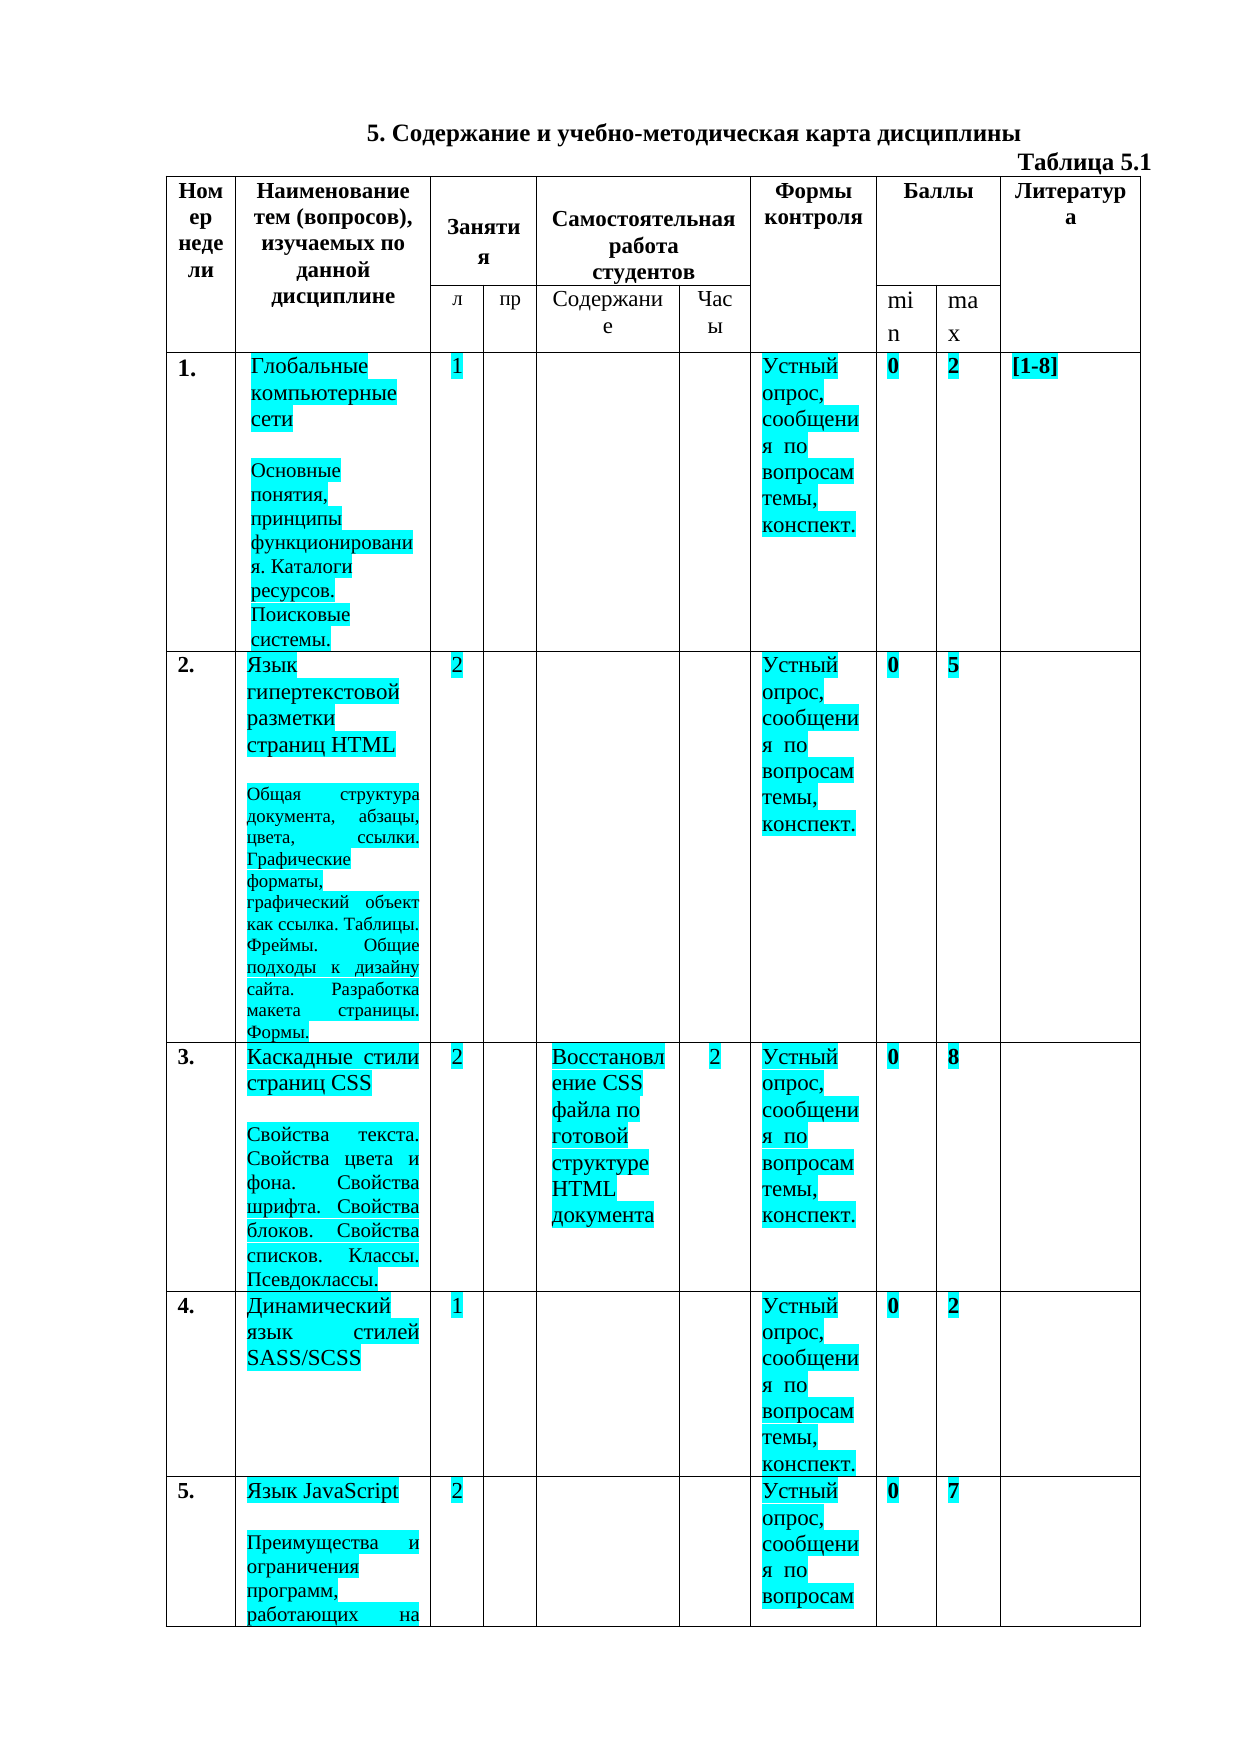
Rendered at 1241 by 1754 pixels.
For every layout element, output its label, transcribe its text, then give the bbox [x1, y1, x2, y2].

table_cell 2 [431, 652, 483, 1042]
table_cell 7 [937, 1477, 1000, 1626]
table_cell Глобальные компьютерные сети Основные понятия, принципы функционирования. Каталоги ресурсов. Поисковые системы. [236, 353, 430, 651]
table_cell 1 [431, 1292, 483, 1476]
table_cell 0 [877, 353, 936, 651]
table_cell 2 [937, 353, 1000, 651]
table_cell Каскадные стили страниц CSS Свойства текста. Свойства цвета и фона. Свойства шрифта. Свойства блоков. Свойства списков. Классы. Псевдоклассы. [236, 1043, 430, 1291]
table_cell 2 [680, 1043, 750, 1291]
table_cell [680, 652, 750, 1042]
table_cell [1001, 1292, 1140, 1476]
table_cell 5 [937, 652, 1000, 1042]
table_cell [167, 652, 235, 1042]
table_cell min [877, 286, 936, 352]
table_cell Устный опрос, сообщения по вопросам темы, конспект. [751, 1043, 876, 1291]
table_cell [484, 652, 536, 1042]
table_cell 0 [877, 652, 936, 1042]
table_cell [1-8] [1001, 353, 1140, 651]
table_header Занятия [431, 177, 536, 284]
table_header Номер недели [167, 177, 235, 352]
table_cell Содержание [537, 286, 679, 352]
table_cell 2 [431, 1043, 483, 1291]
table_cell [680, 353, 750, 651]
table_cell 0 [877, 1043, 936, 1291]
table_cell [1001, 1043, 1140, 1291]
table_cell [236, 1477, 430, 1626]
table_cell 8 [937, 1043, 1000, 1291]
table_cell [484, 353, 536, 651]
table_cell [680, 1477, 750, 1626]
table_cell [167, 1477, 235, 1626]
table_cell [537, 1477, 679, 1626]
table_cell Устный опрос, сообщения по вопросам темы, конспект. [751, 652, 876, 1042]
table_cell [484, 1043, 536, 1291]
table_cell 2 [937, 1292, 1000, 1476]
table_cell [680, 1292, 750, 1476]
table_cell 0 [877, 1477, 936, 1626]
table_cell Устный опрос, сообщения по вопросам темы, конспект. [751, 353, 876, 651]
table_cell Язык гипертекстовой разметки страниц HTML Общая структура документа, абзацы, цвета, ссылки. Графические форматы, графический объект как ссылка. Таблицы. Фреймы. Общие подходы к дизайну сайта. Разработка макета страницы. Формы. [236, 652, 430, 1042]
table_cell 1 [431, 353, 483, 651]
table_header Баллы [877, 177, 1000, 284]
table_cell 0 [877, 1292, 936, 1476]
table_cell пр [484, 286, 536, 352]
table_header Формы контроля [751, 177, 876, 352]
table_cell [167, 1043, 235, 1291]
table_header Наименование тем (вопросов), изучаемых по данной дисциплине [236, 177, 430, 352]
table_cell [537, 1292, 679, 1476]
table_cell [167, 1292, 235, 1476]
text Таблица 5.1 [177, 147, 1152, 176]
table_header Литература [1001, 177, 1140, 352]
table_cell [1001, 1477, 1140, 1626]
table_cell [751, 1477, 876, 1626]
table_cell Часы [680, 286, 750, 352]
table_cell 2 [431, 1477, 483, 1626]
table_cell [537, 652, 679, 1042]
table_cell [484, 1292, 536, 1476]
table_cell Динамический язык стилей SASS/SCSS [236, 1292, 430, 1476]
table_cell [484, 1477, 536, 1626]
table_cell л [431, 286, 483, 352]
table_cell [167, 353, 235, 651]
table_cell max [937, 286, 1000, 352]
text 5. Содержание и учебно-методическая карта дисциплины [177, 118, 1152, 147]
table_cell Восстановление CSS файла по готовой структуре HTML документа [537, 1043, 679, 1291]
table_cell [537, 353, 679, 651]
table_cell [1001, 652, 1140, 1042]
